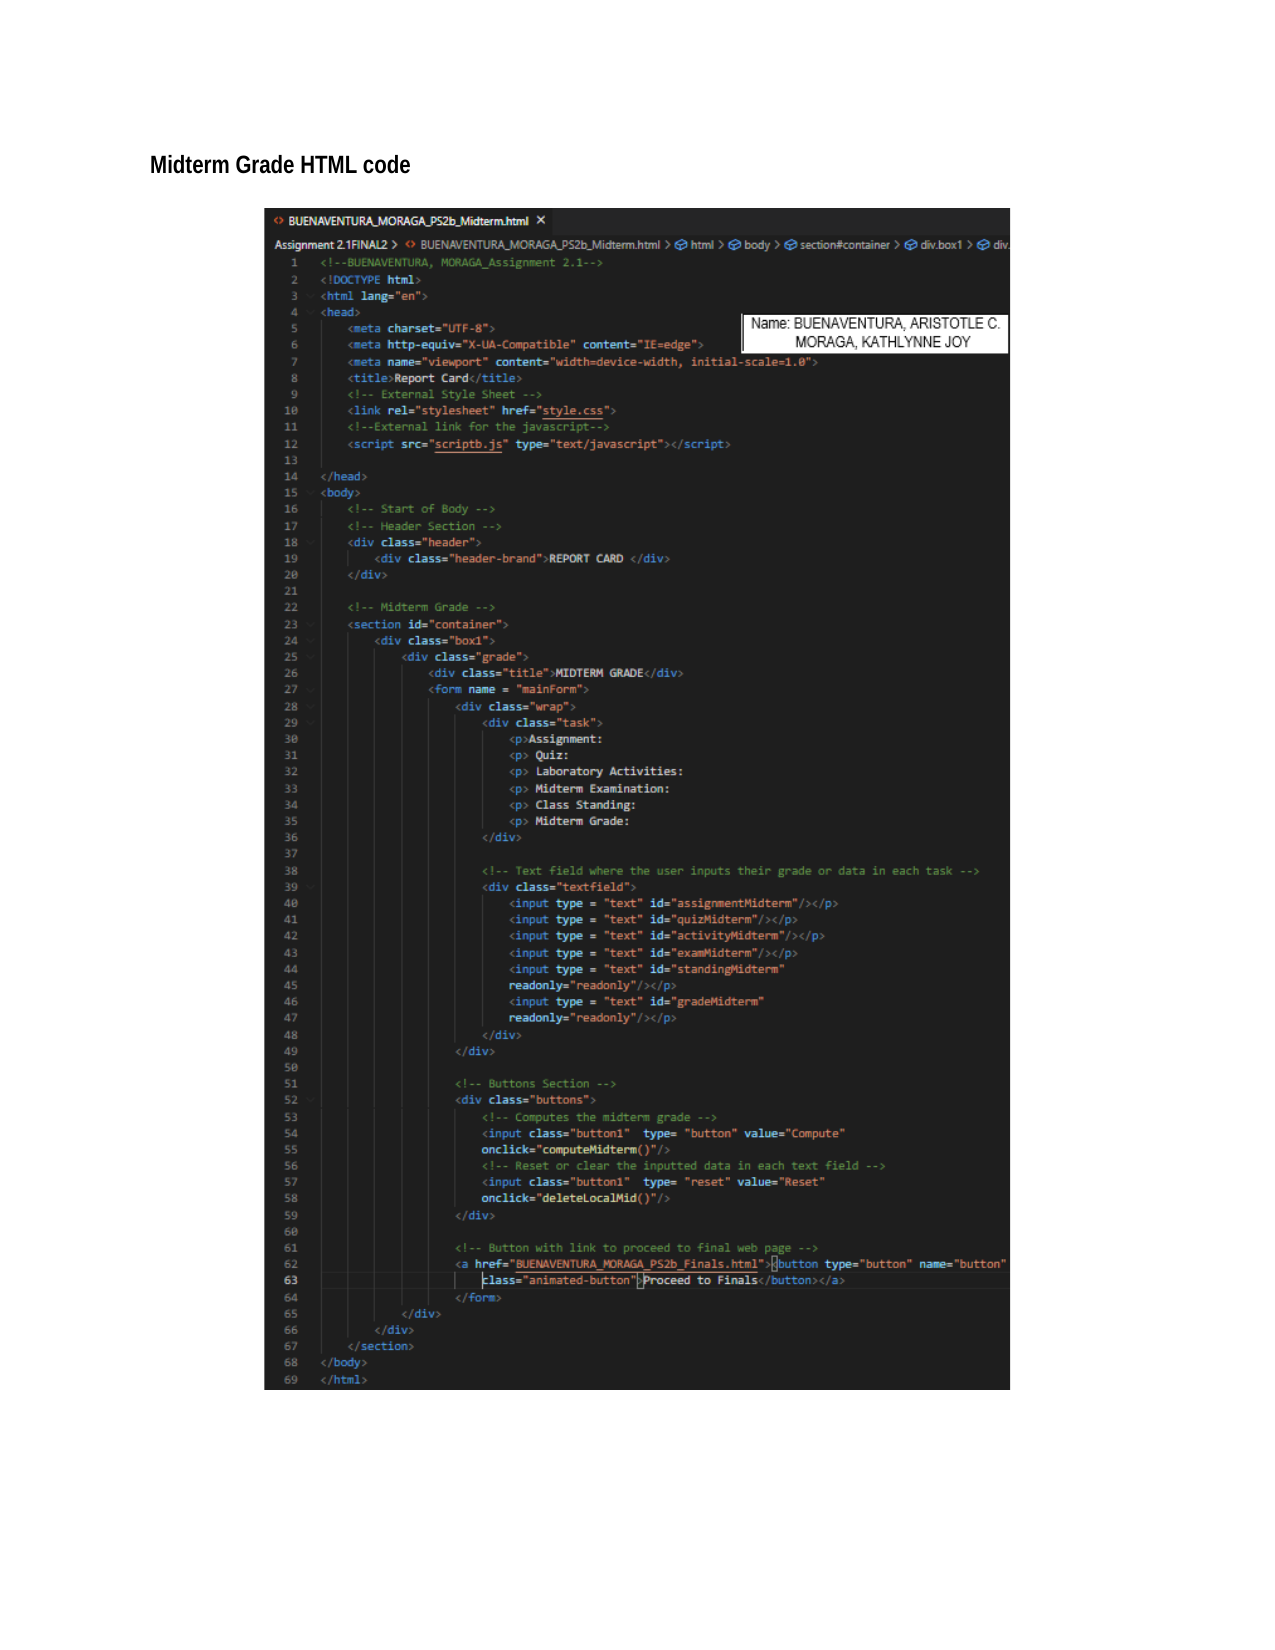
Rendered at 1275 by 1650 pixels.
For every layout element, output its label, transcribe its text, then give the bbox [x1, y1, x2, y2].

text Midterm Grade HTML code [150, 150, 1125, 179]
picture [263, 208, 1009, 1388]
